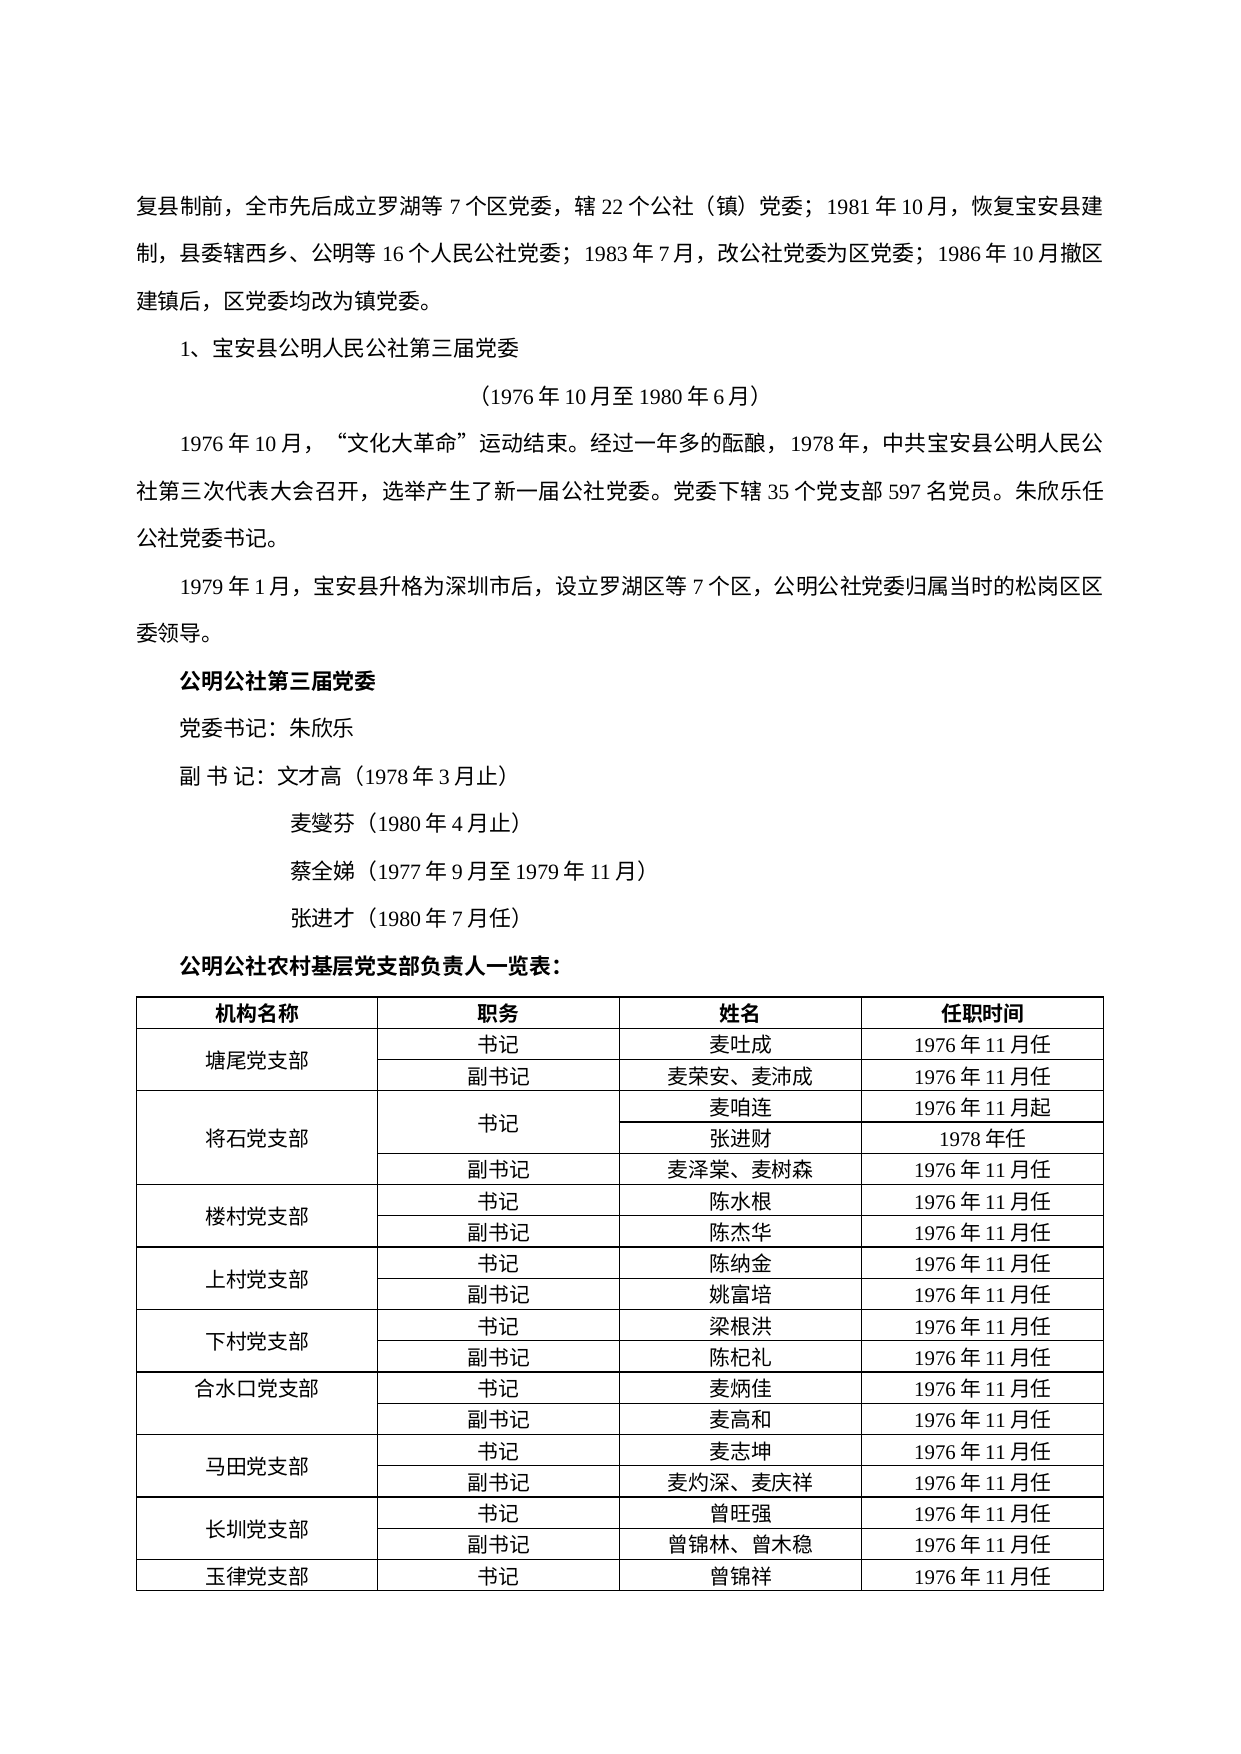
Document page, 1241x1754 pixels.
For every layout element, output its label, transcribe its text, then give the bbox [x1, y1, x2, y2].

table_cell 上村党支部 [137, 1248, 377, 1309]
table_cell 书记 [378, 1185, 619, 1215]
text 公明公社农村基层党支部负责人一览表： [136, 949, 1104, 981]
table_header 机构名称 [137, 998, 377, 1028]
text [136, 189, 1104, 316]
table_cell 麦泽棠、麦树森 [620, 1154, 861, 1184]
table_header 任职时间 [862, 998, 1103, 1028]
table_cell 副书记 [378, 1529, 619, 1559]
table_cell 书记 [378, 1029, 619, 1059]
table_header 职务 [378, 998, 619, 1028]
text 蔡全娣（1977年9月至1979年11月） [223, 854, 1104, 886]
table_cell 曾旺强 [620, 1498, 861, 1528]
table_cell 长圳党支部 [137, 1498, 377, 1559]
table_cell 书记 [378, 1373, 619, 1403]
table_cell 马田党支部 [137, 1435, 377, 1496]
table_cell 曾锦祥 [620, 1560, 861, 1590]
table_cell 麦咱连 [620, 1091, 861, 1121]
table_cell 1976年11月任 [862, 1435, 1103, 1465]
table_cell 1976年11月任 [862, 1466, 1103, 1496]
table_cell 1976年11月起 [862, 1091, 1103, 1121]
table_cell 1976年11月任 [862, 1310, 1103, 1340]
table_cell 1976年11月任 [862, 1560, 1103, 1590]
table_cell 玉律党支部 [137, 1560, 377, 1590]
table_cell 书记 [378, 1091, 619, 1153]
table_cell 1976年11月任 [862, 1279, 1103, 1309]
table_cell 1978年任 [862, 1123, 1103, 1153]
table_cell 副书记 [378, 1060, 619, 1090]
table_cell 书记 [378, 1498, 619, 1528]
table_cell 1976年11月任 [862, 1060, 1103, 1090]
text 副 书 记：文才高（1978年3月止） [136, 759, 1104, 791]
table_cell 副书记 [378, 1279, 619, 1309]
table_cell 副书记 [378, 1466, 619, 1496]
table_cell 1976年11月任 [862, 1498, 1103, 1528]
table_cell 姚富培 [620, 1279, 861, 1309]
text （1976年10月至1980年6月） [136, 379, 1104, 411]
table_cell 楼村党支部 [137, 1185, 377, 1246]
table_cell 陈水根 [620, 1185, 861, 1215]
text 党委书记：朱欣乐 [136, 711, 1104, 743]
table_cell 麦志坤 [620, 1435, 861, 1465]
table_cell 曾锦林、曾木稳 [620, 1529, 861, 1559]
table_cell 1976年11月任 [862, 1373, 1103, 1403]
table_cell 陈纳金 [620, 1248, 861, 1278]
table_cell 麦灼深、麦庆祥 [620, 1466, 861, 1496]
table_cell 书记 [378, 1435, 619, 1465]
table_cell 书记 [378, 1248, 619, 1278]
table_cell 合水口党支部 [137, 1373, 377, 1434]
table_cell 书记 [378, 1560, 619, 1590]
table_cell 1976年11月任 [862, 1404, 1103, 1434]
table_cell 1976年11月任 [862, 1341, 1103, 1371]
text 张进才（1980年7月任） [223, 901, 1104, 933]
text 麦燮芬（1980年4月止） [223, 806, 1104, 838]
table_cell 1976年11月任 [862, 1529, 1103, 1559]
table_cell 陈杞礼 [620, 1341, 861, 1371]
table_cell 1976年11月任 [862, 1029, 1103, 1059]
text 1976年10月，“文化大革命”运动结束。经过一年多的酝酿，1978年，中共宝安县公明人民公社第三次代表大会召开，选举产生了新一届公社党委。党委下辖35个党支部597名党员。朱欣乐任公社党委书记。 [136, 426, 1104, 553]
table_cell 1976年11月任 [862, 1216, 1103, 1246]
table_cell 将石党支部 [137, 1091, 377, 1184]
text 公明公社第三届党委 [136, 664, 1104, 696]
table_cell 1976年11月任 [862, 1185, 1103, 1215]
table_cell 麦荣安、麦沛成 [620, 1060, 861, 1090]
table_cell 副书记 [378, 1154, 619, 1184]
table_cell 梁根洪 [620, 1310, 861, 1340]
table_cell 麦吐成 [620, 1029, 861, 1059]
table_cell 陈杰华 [620, 1216, 861, 1246]
table_cell 下村党支部 [137, 1310, 377, 1371]
table_cell 麦炳佳 [620, 1373, 861, 1403]
table_cell 1976年11月任 [862, 1248, 1103, 1278]
table_cell 书记 [378, 1310, 619, 1340]
table_cell 麦高和 [620, 1404, 861, 1434]
table_header 姓名 [620, 998, 861, 1028]
table_cell 1976年11月任 [862, 1154, 1103, 1184]
table_cell 塘尾党支部 [137, 1029, 377, 1090]
text 1、宝安县公明人民公社第三届党委 [136, 331, 1104, 363]
table_cell 副书记 [378, 1216, 619, 1246]
table_cell 张进财 [620, 1123, 861, 1153]
table_cell 副书记 [378, 1341, 619, 1371]
text 1979年1月，宝安县升格为深圳市后，设立罗湖区等7个区，公明公社党委归属当时的松岗区区委领导。 [136, 569, 1104, 648]
table_cell 副书记 [378, 1404, 619, 1434]
